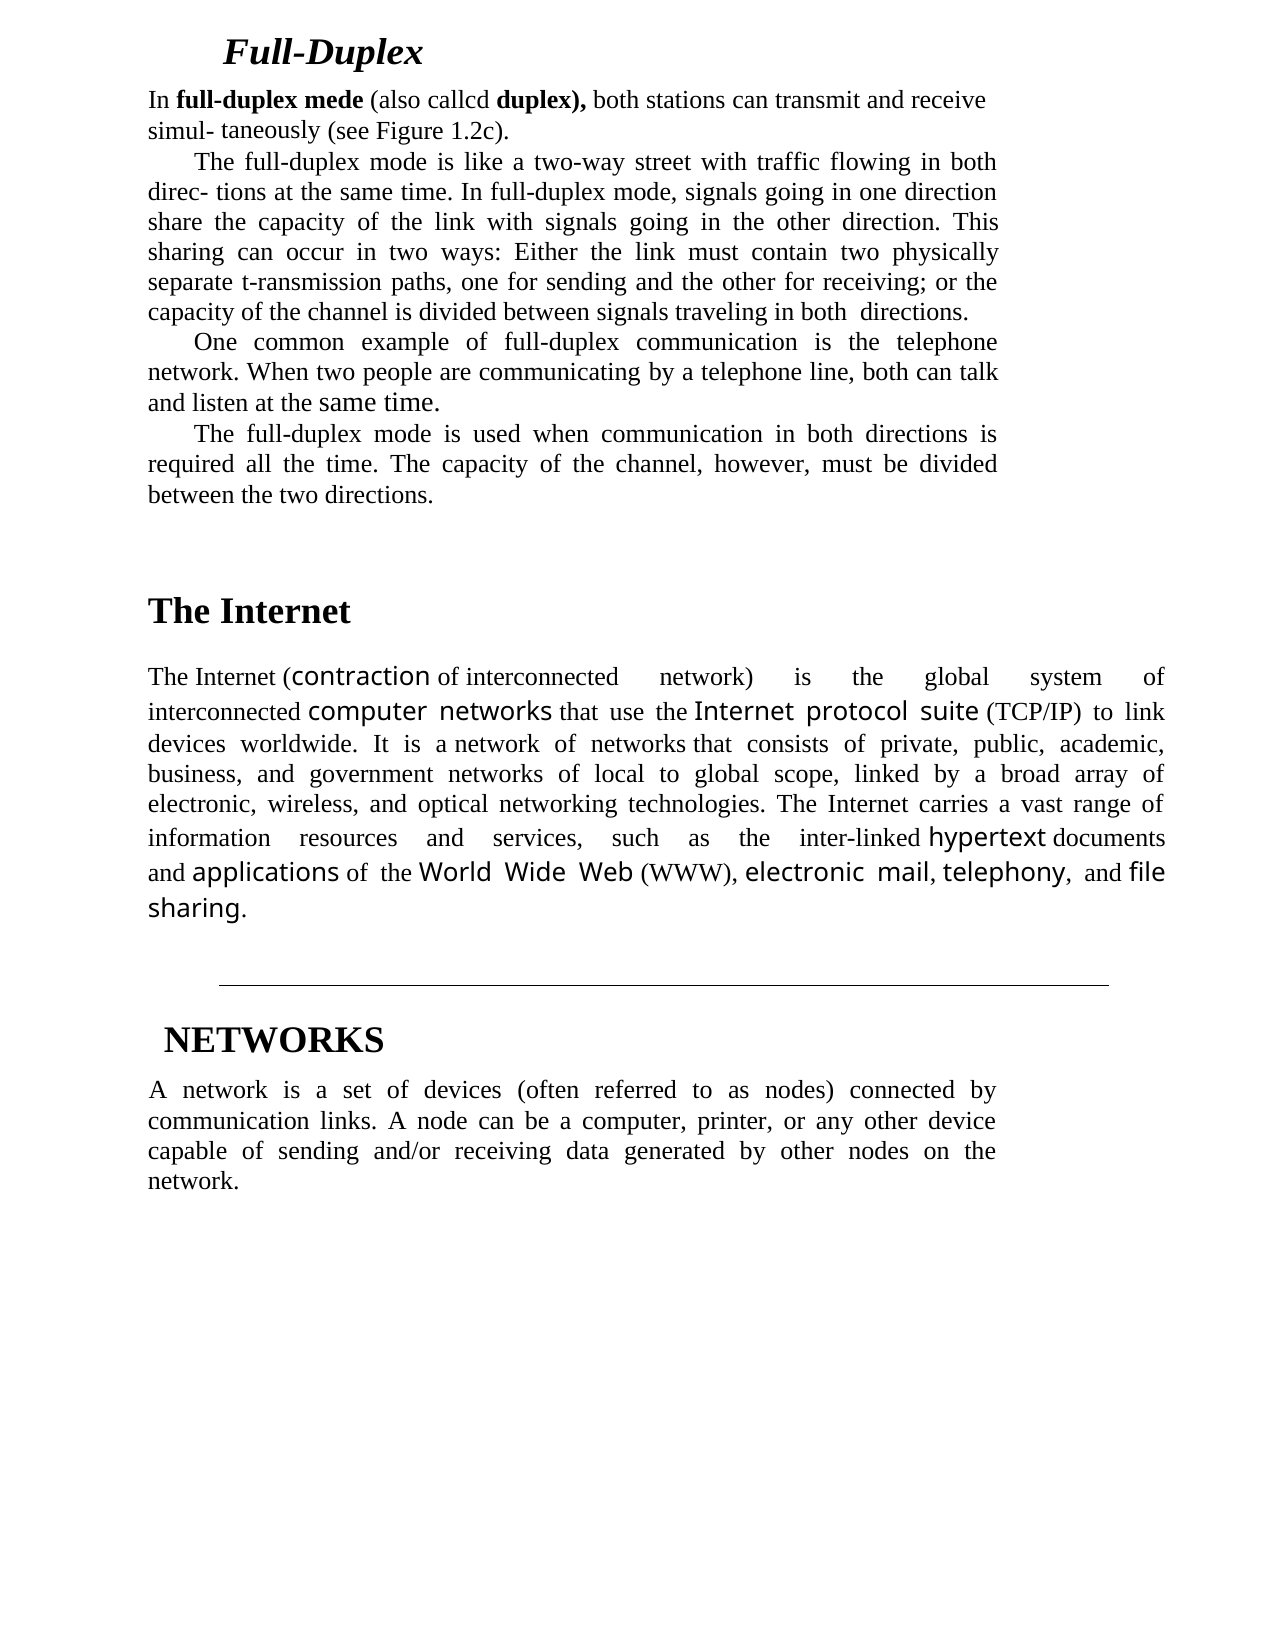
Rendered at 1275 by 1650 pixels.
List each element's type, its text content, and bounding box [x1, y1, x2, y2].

text In full-duplex mede (also callcd duplex), both stations can transmit and receive simul- taneously (see Figure 1.2c). [148, 84, 1021, 145]
text The Internet [89, 589, 1166, 632]
text The Internet (contraction of interconnected network) is the global system of interconnected computer networks that use the Internet protocol suite (TCP/IP) to link devices worldwide. It is a network of networks that consists of private, public, academic, business, and government networks of local to global scope, linked by a broad array of electronic, wireless, and optical networking technologies. The Internet carries a vast range of information resources and services, such as the inter-linked hypertext documents and applications of the World Wide Web (WWW), electronic mail, telephony, and file sharing. [148, 657, 1166, 925]
text One common example of full-duplex communication is the telephone network. When two people are communicating by a telephone line, both can talk and listen at the same time. [148, 327, 999, 418]
text NETWORKS [89, 1018, 1166, 1061]
text The full-duplex mode is used when communication in both directions is required all the time. The capacity of the channel, however, must be divided between the two directions. [148, 418, 999, 509]
text Full-Duplex [148, 29, 1166, 73]
text The full-duplex mode is like a two-way street with traffic flowing in both direc- tions at the same time. In full-duplex mode, signals going in one direction share the capacity of the link with signals going in the other direction. This sharing can occur in two ways: Either the link must contain two physically separate t-ransmission paths, one for sending and the other for receiving; or the capacity of the channel is divided between signals traveling in both directions. [148, 146, 999, 326]
text A network is a set of devices (often referred to as nodes) connected by communication links. A node can be a computer, printer, or any other device capable of sending and/or receiving data generated by other nodes on the network. [148, 1074, 998, 1195]
